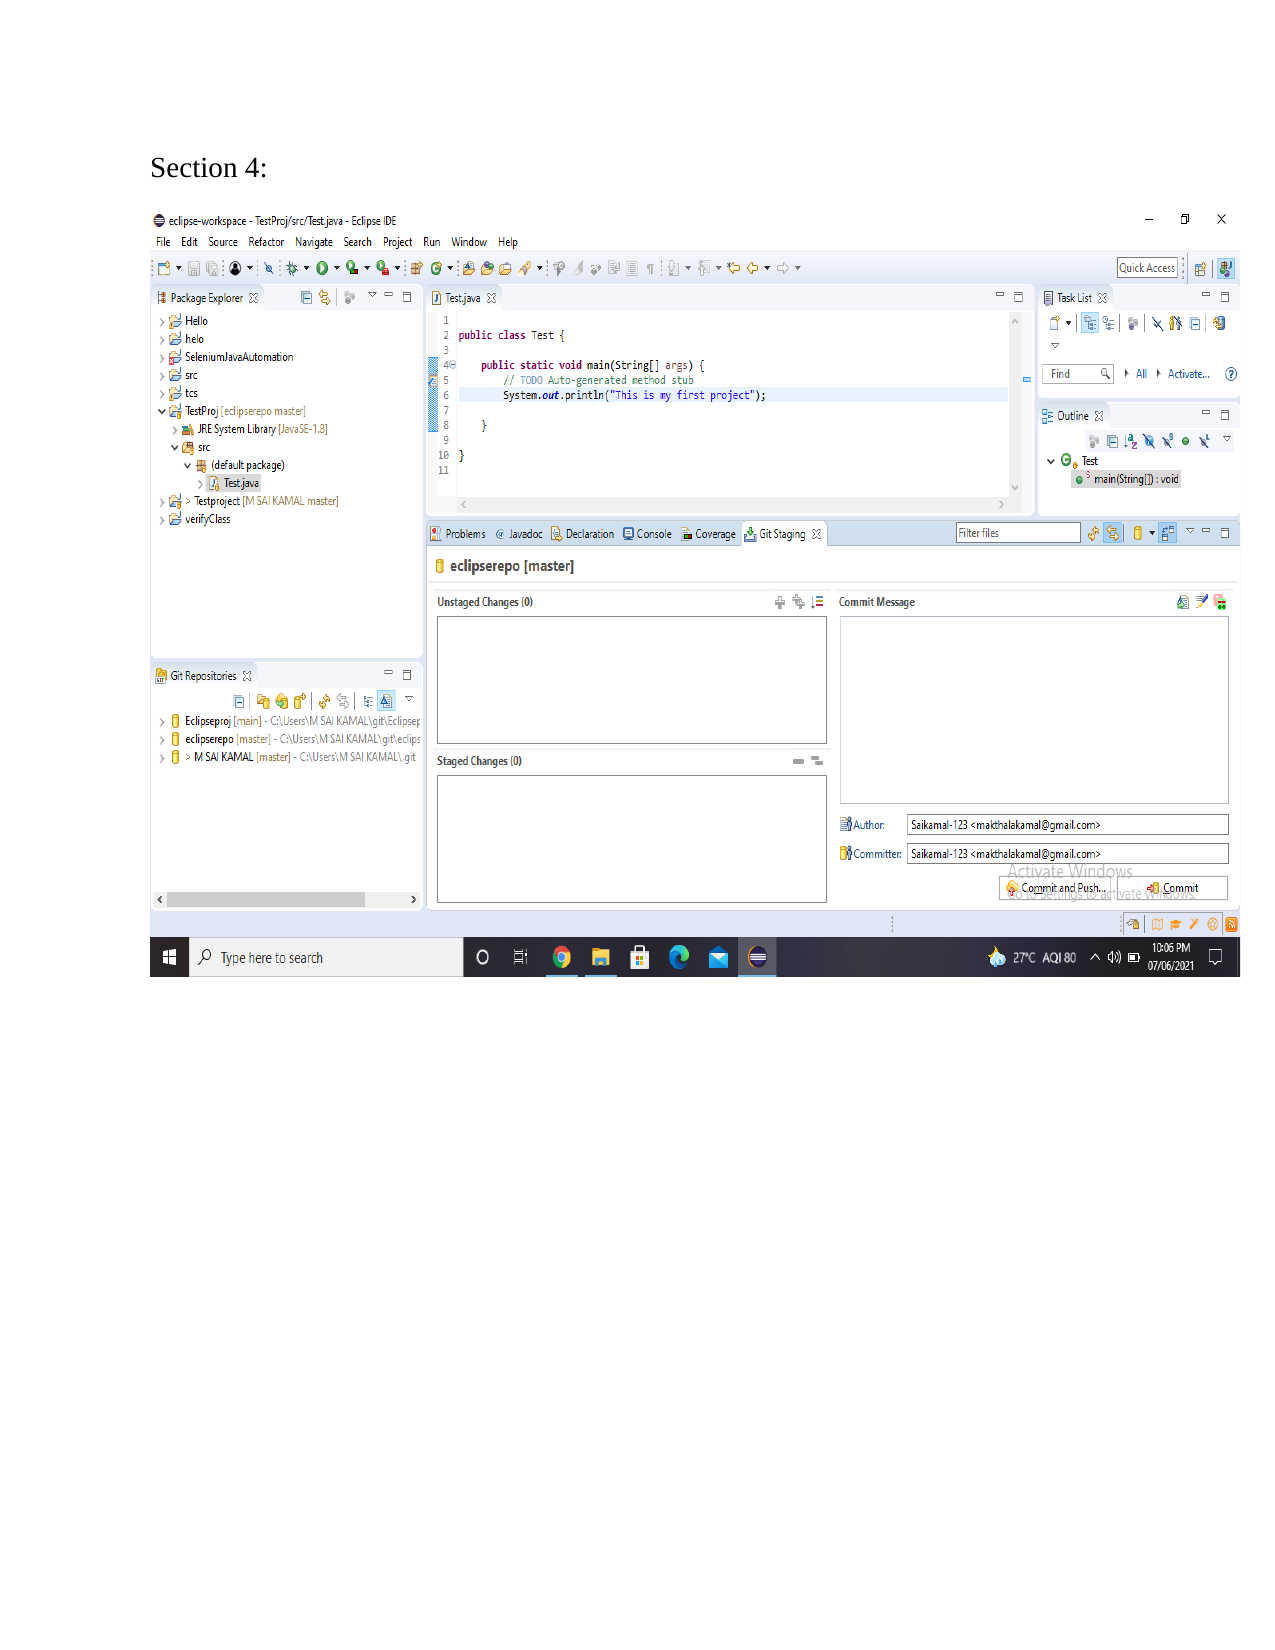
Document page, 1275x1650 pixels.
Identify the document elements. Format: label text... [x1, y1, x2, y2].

picture [150, 209, 1241, 977]
text Section 4: [150, 150, 1125, 183]
